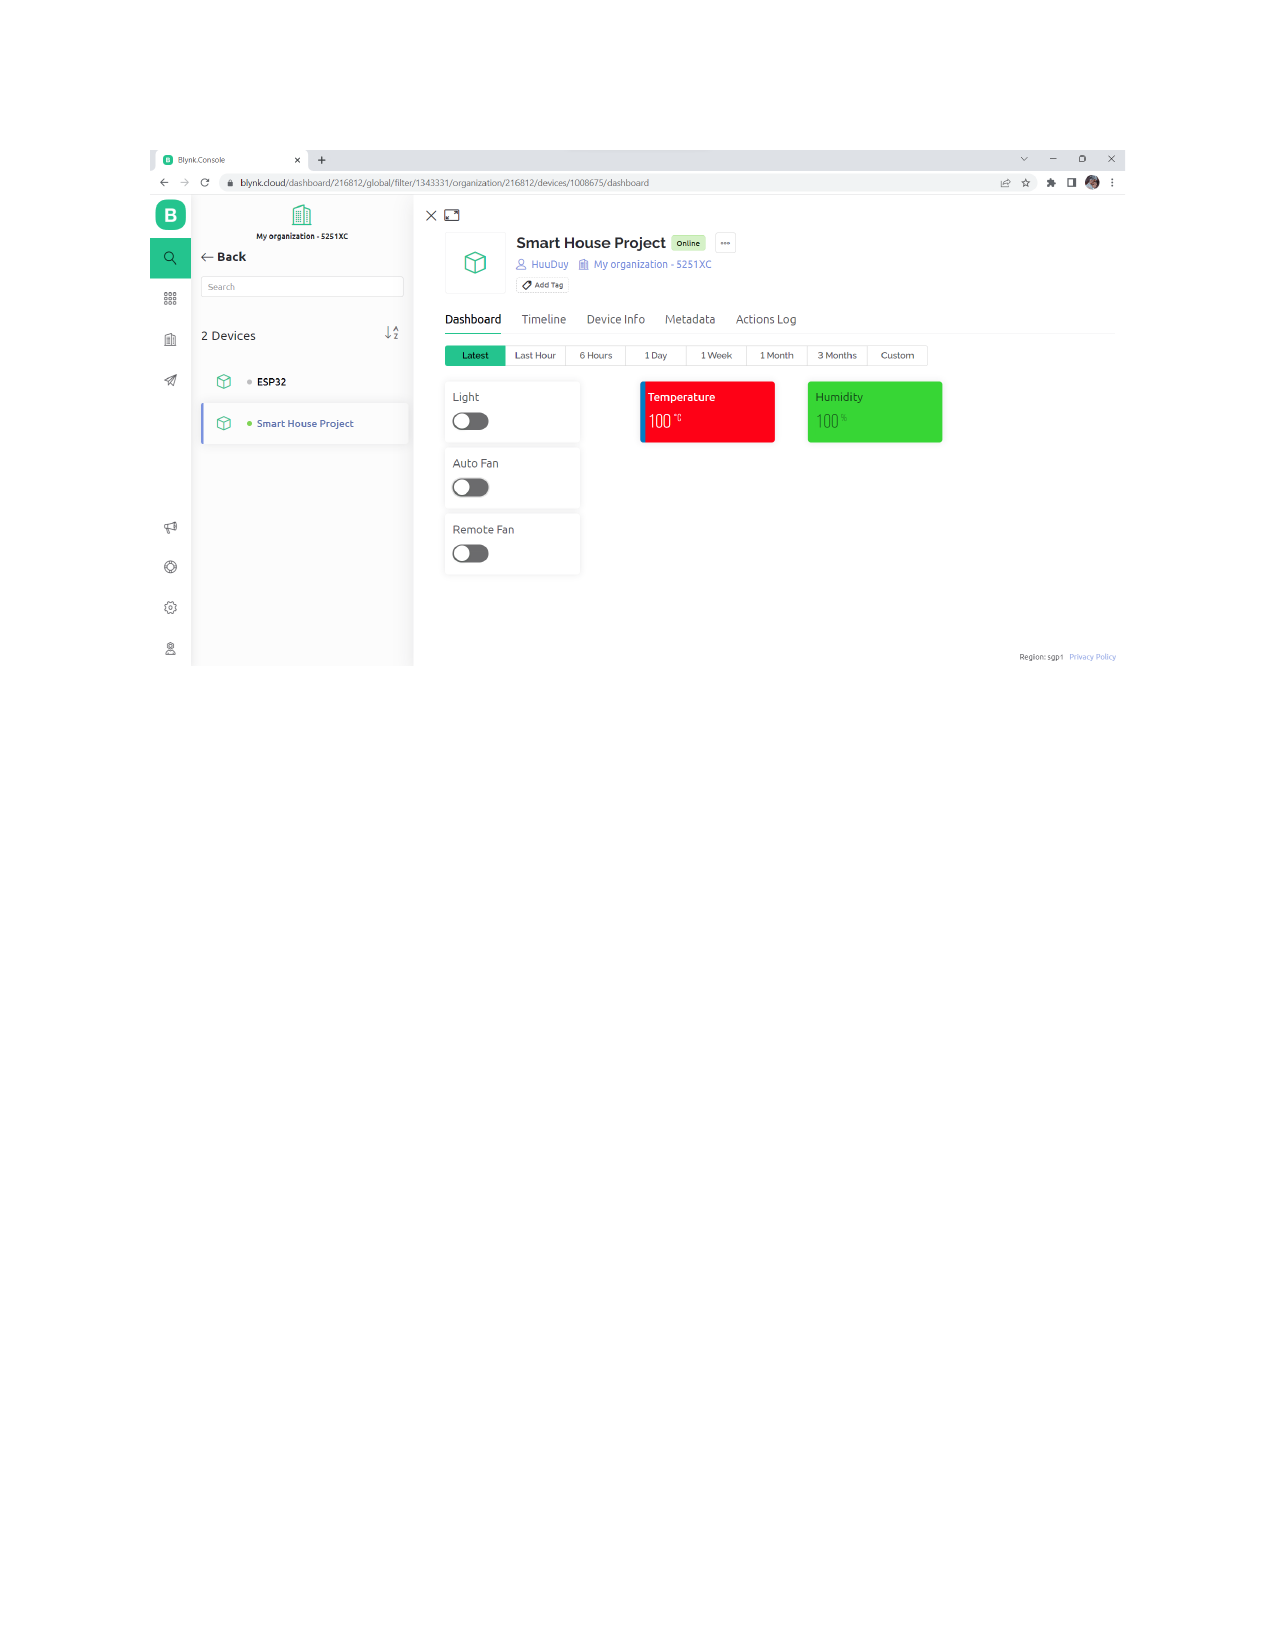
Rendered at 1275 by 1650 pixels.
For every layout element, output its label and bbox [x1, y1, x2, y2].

picture [150, 150, 1125, 666]
